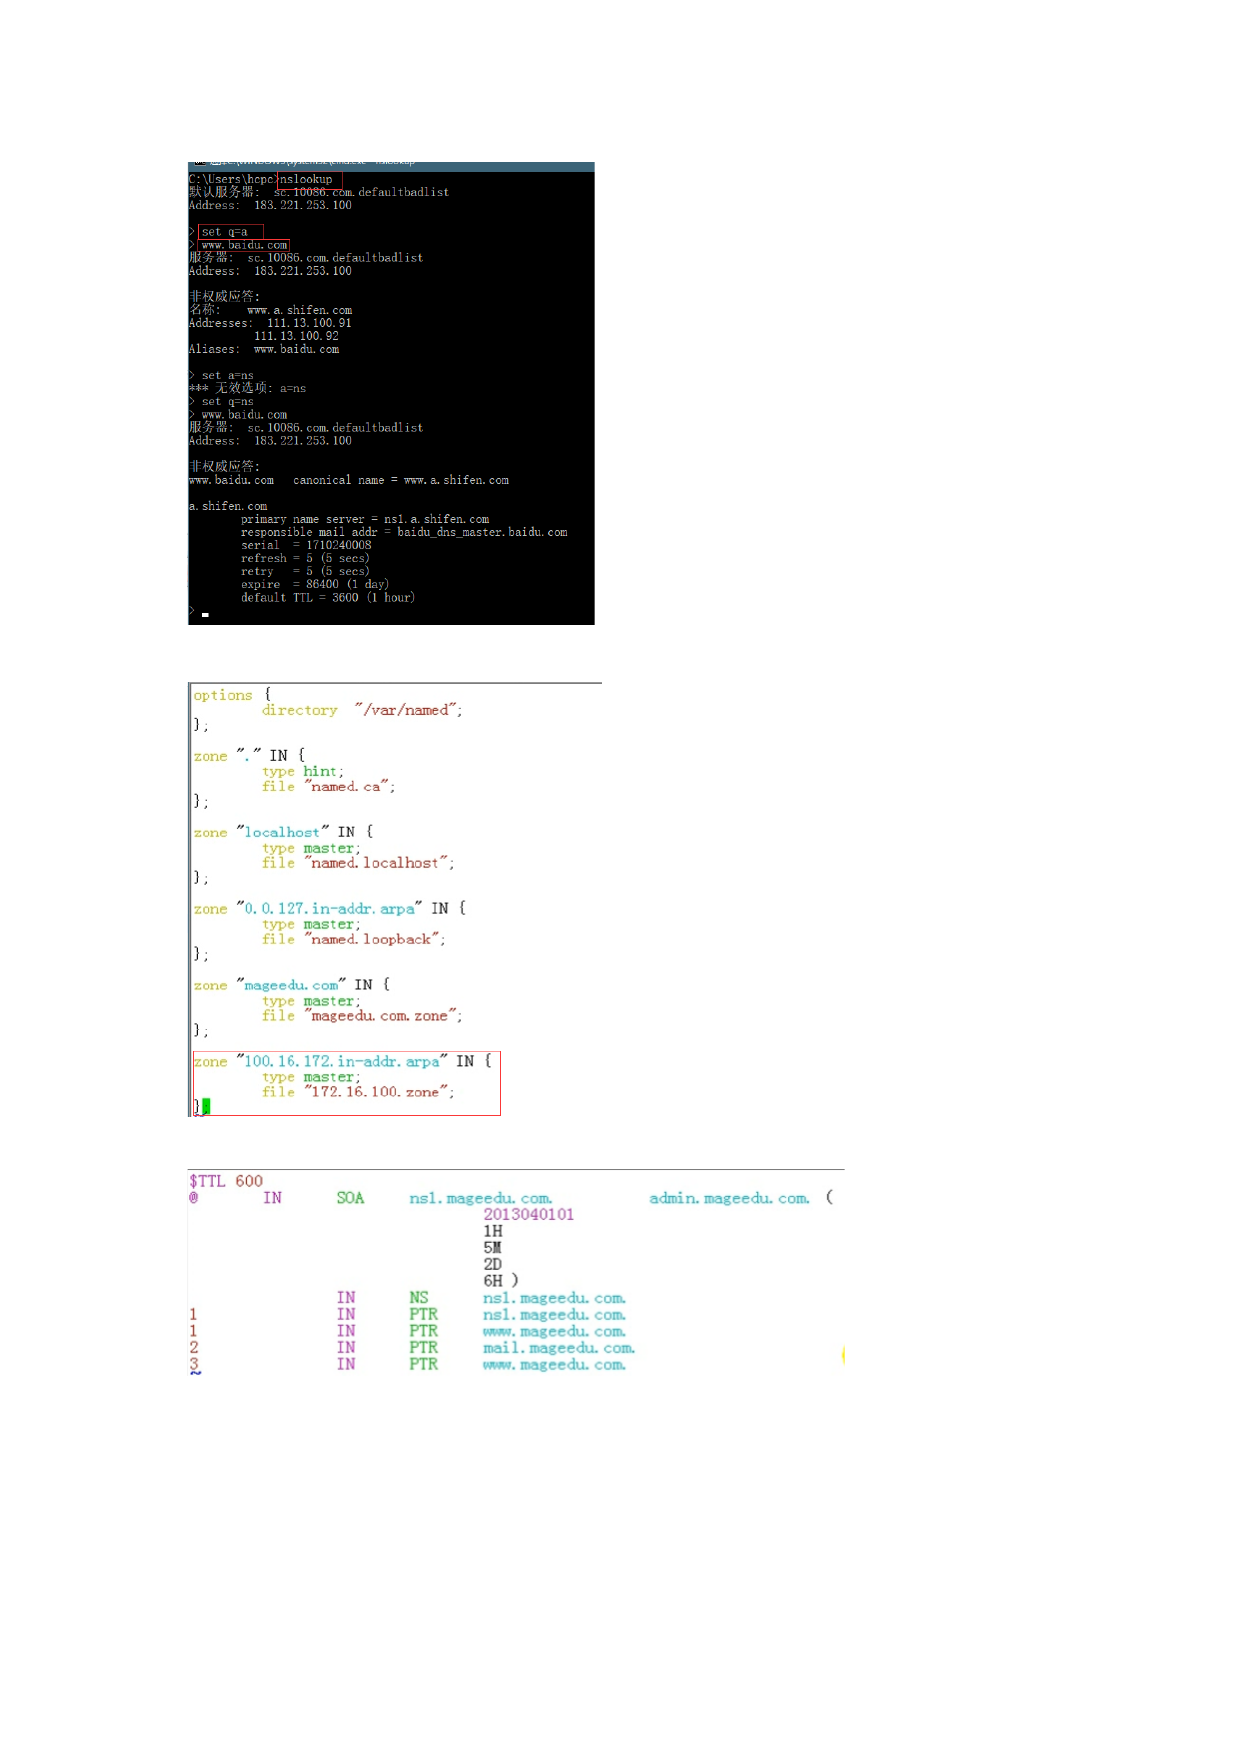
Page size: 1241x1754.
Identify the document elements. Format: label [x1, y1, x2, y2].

picture [187, 162, 595, 625]
picture [187, 1169, 845, 1376]
picture [187, 682, 602, 1117]
